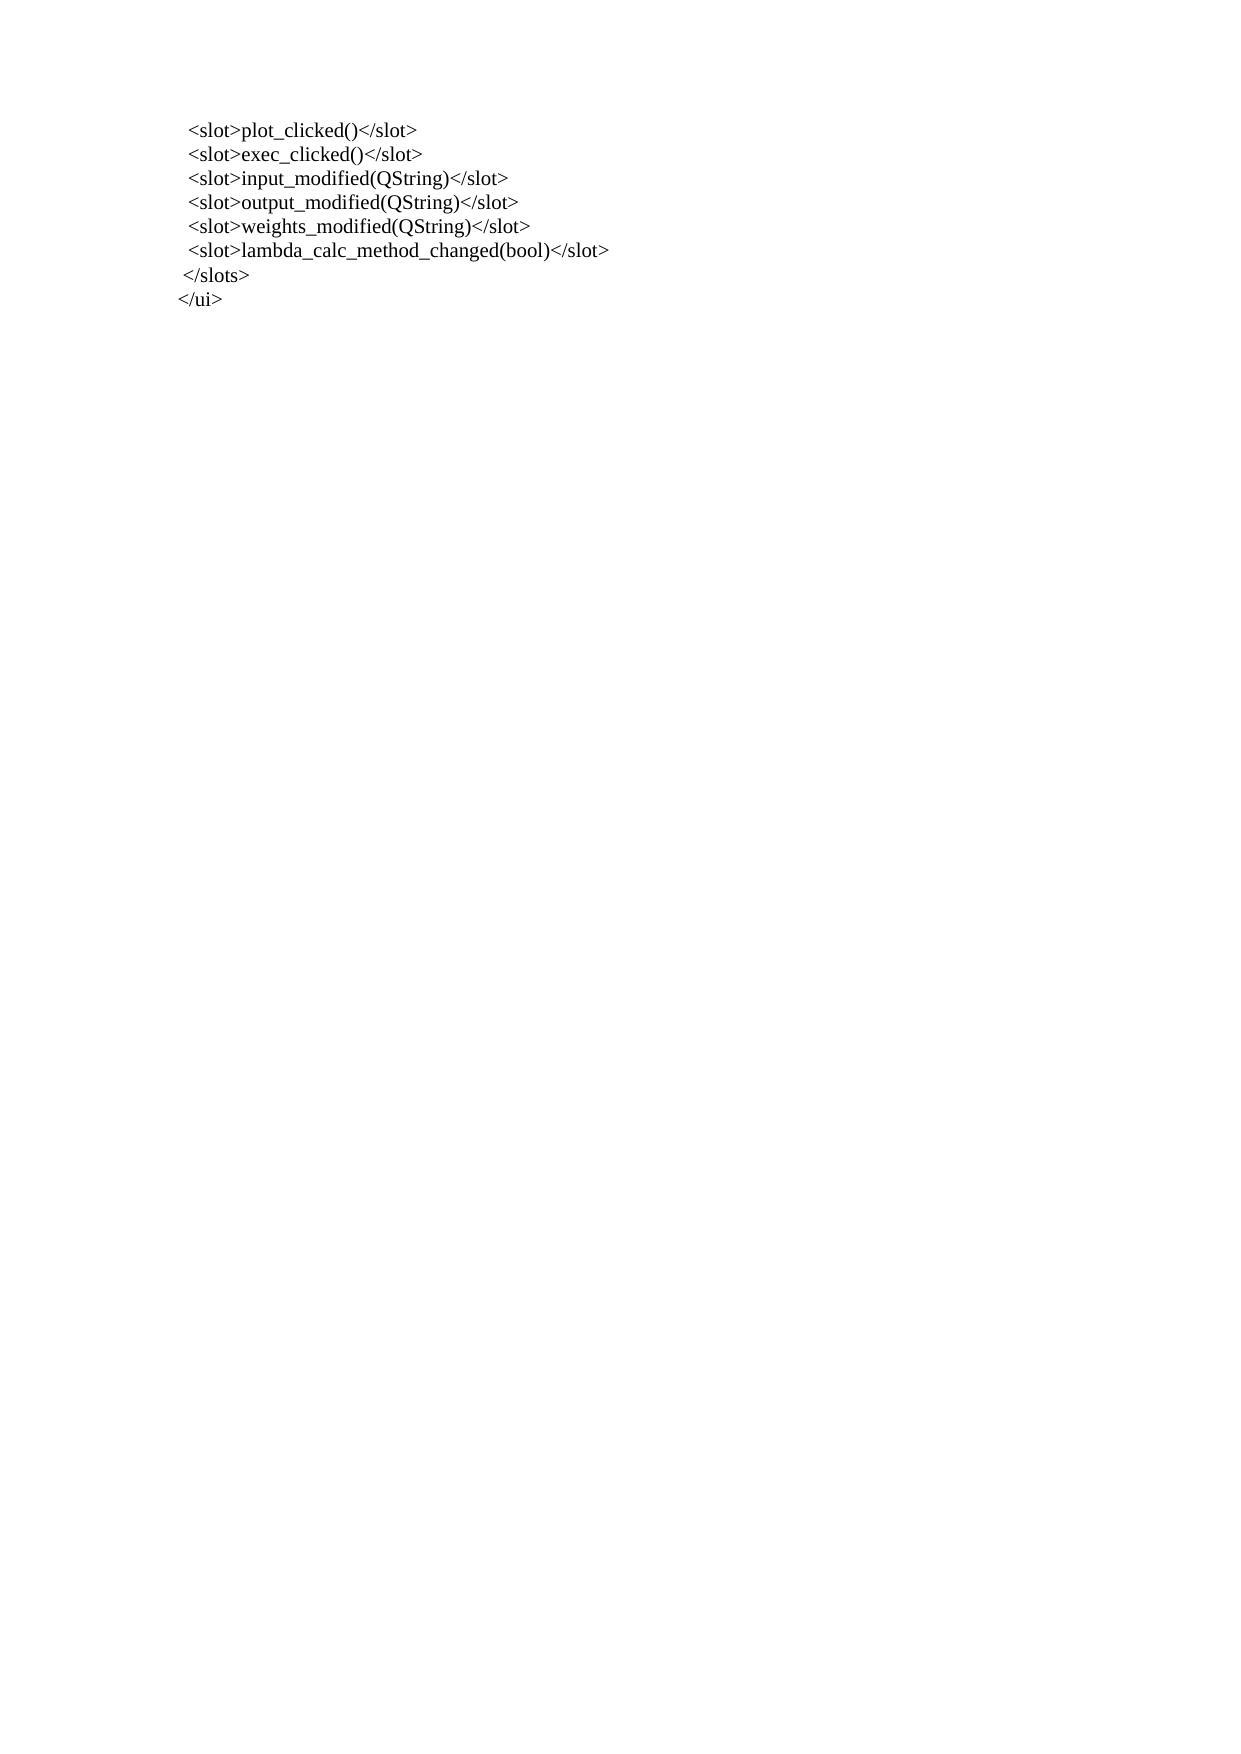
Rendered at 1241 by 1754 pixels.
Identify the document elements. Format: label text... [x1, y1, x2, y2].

text </slots> [177, 262, 1152, 287]
text <slot>exec_clicked()</slot> [177, 142, 1152, 166]
text <slot>input_modified(QString)</slot> [177, 166, 1152, 190]
text <slot>output_modified(QString)</slot> [177, 190, 1152, 214]
text <slot>lambda_calc_method_changed(bool)</slot> [177, 238, 1152, 262]
text <slot>weights_modified(QString)</slot> [177, 214, 1152, 238]
text </ui> [177, 287, 1152, 311]
text <slot>plot_clicked()</slot> [177, 118, 1152, 142]
